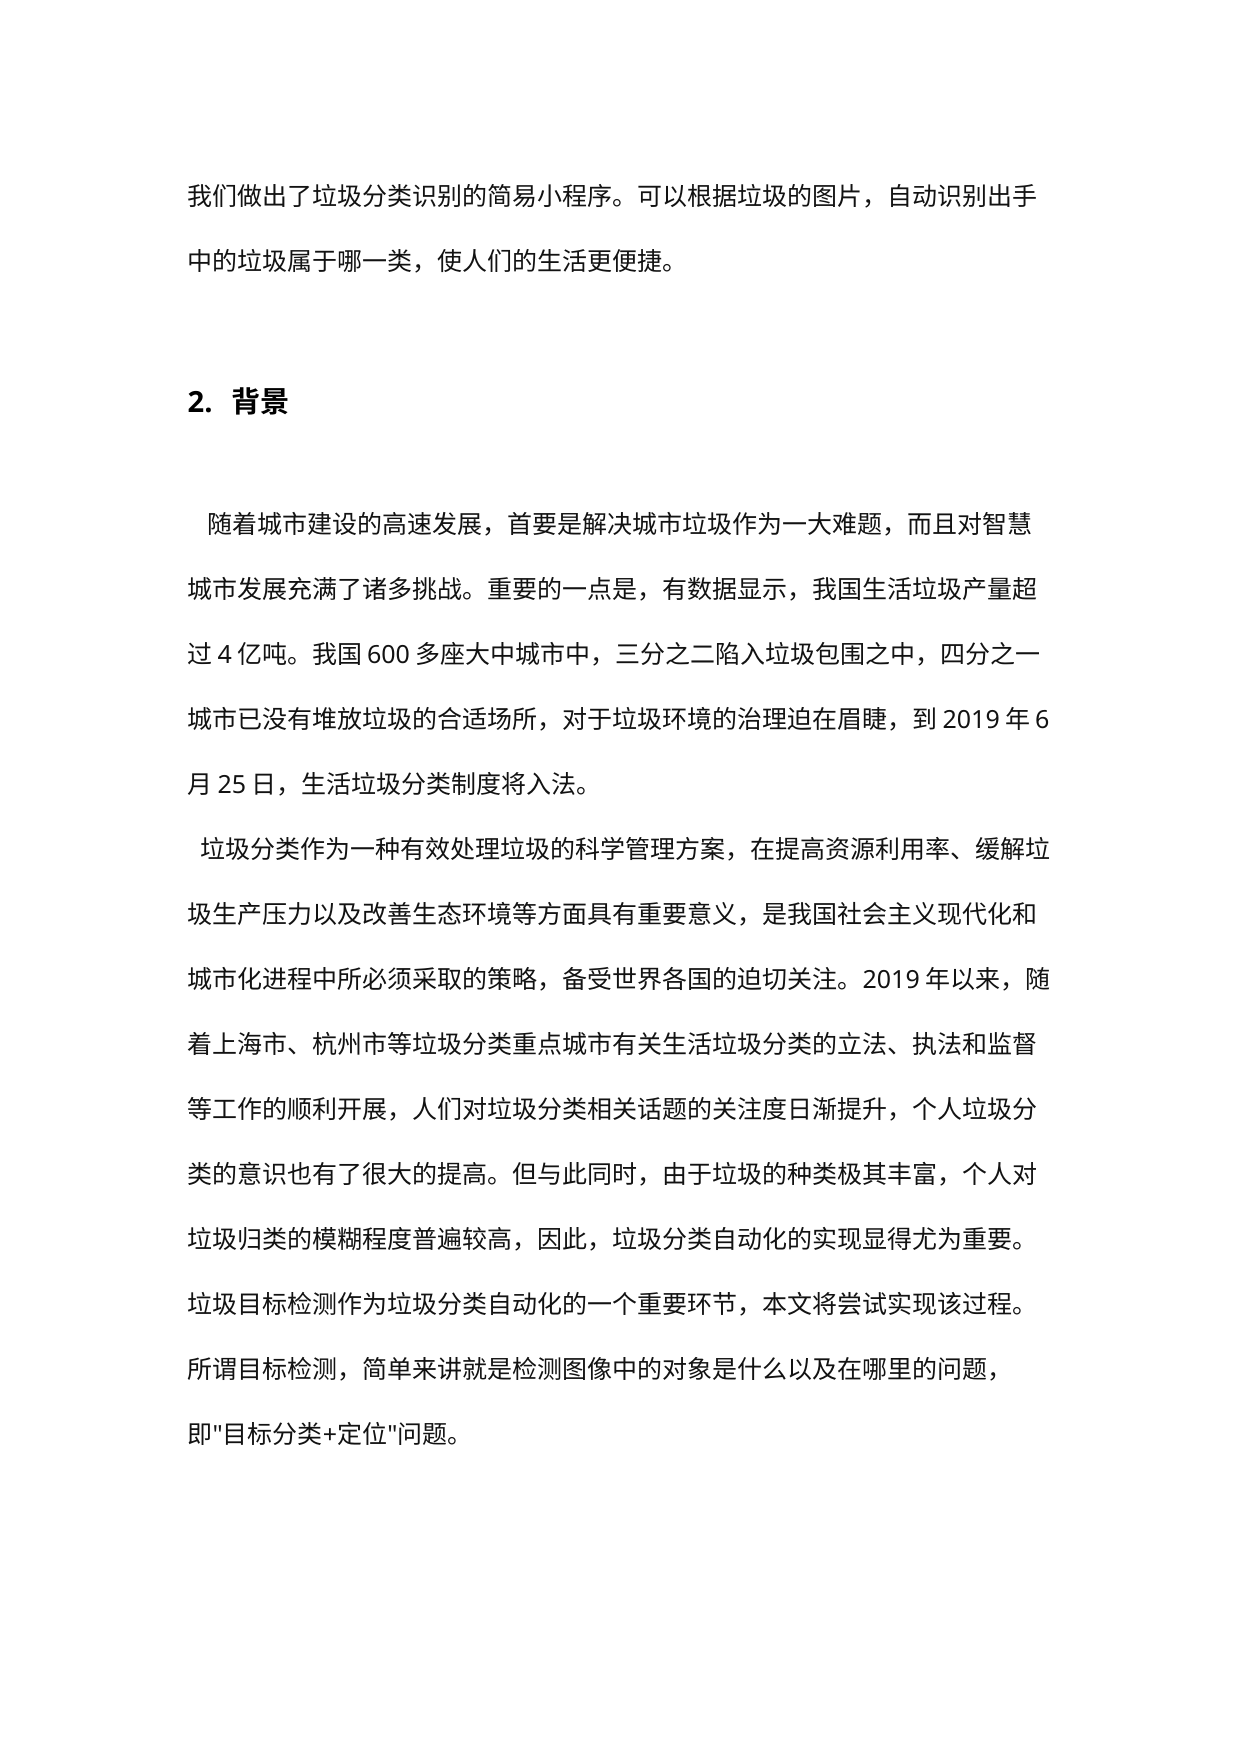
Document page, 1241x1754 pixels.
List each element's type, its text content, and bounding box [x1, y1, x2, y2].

text 垃圾分类作为一种有效处理垃圾的科学管理方案，在提高资源利用率、缓解垃圾生产压力以及改善生态环境等方面具有重要意义，是我国社会主义现代化和城市化进程中所必须采取的策略，备受世界各国的迫切关注。2019年以来，随着上海市、杭州市等垃圾分类重点城市有关生活垃圾分类的立法、执法和监督等工作的顺利开展，人们对垃圾分类相关话题的关注度日渐提升，个人垃圾分类的意识也有了很大的提高。但与此同时，由于垃圾的种类极其丰富，个人对垃圾归类的模糊程度普遍较高，因此，垃圾分类自动化的实现显得尤为重要。垃圾目标检测作为垃圾分类自动化的一个重要环节，本文将尝试实现该过程。所谓目标检测，简单来讲就是检测图像中的对象是什么以及在哪里的问题，即"目标分类+定位"问题。 [187, 815, 1053, 1465]
list 背景 [187, 367, 1053, 432]
text 随着城市建设的高速发展，首要是解决城市垃圾作为一大难题，而且对智慧城市发展充满了诸多挑战。重要的一点是，有数据显示，我国生活垃圾产量超过4亿吨。我国600多座大中城市中，三分之二陷入垃圾包围之中，四分之一城市已没有堆放垃圾的合适场所，对于垃圾环境的治理迫在眉睫，到2019年6月25日，生活垃圾分类制度将入法。 [187, 490, 1053, 815]
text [187, 162, 1053, 292]
